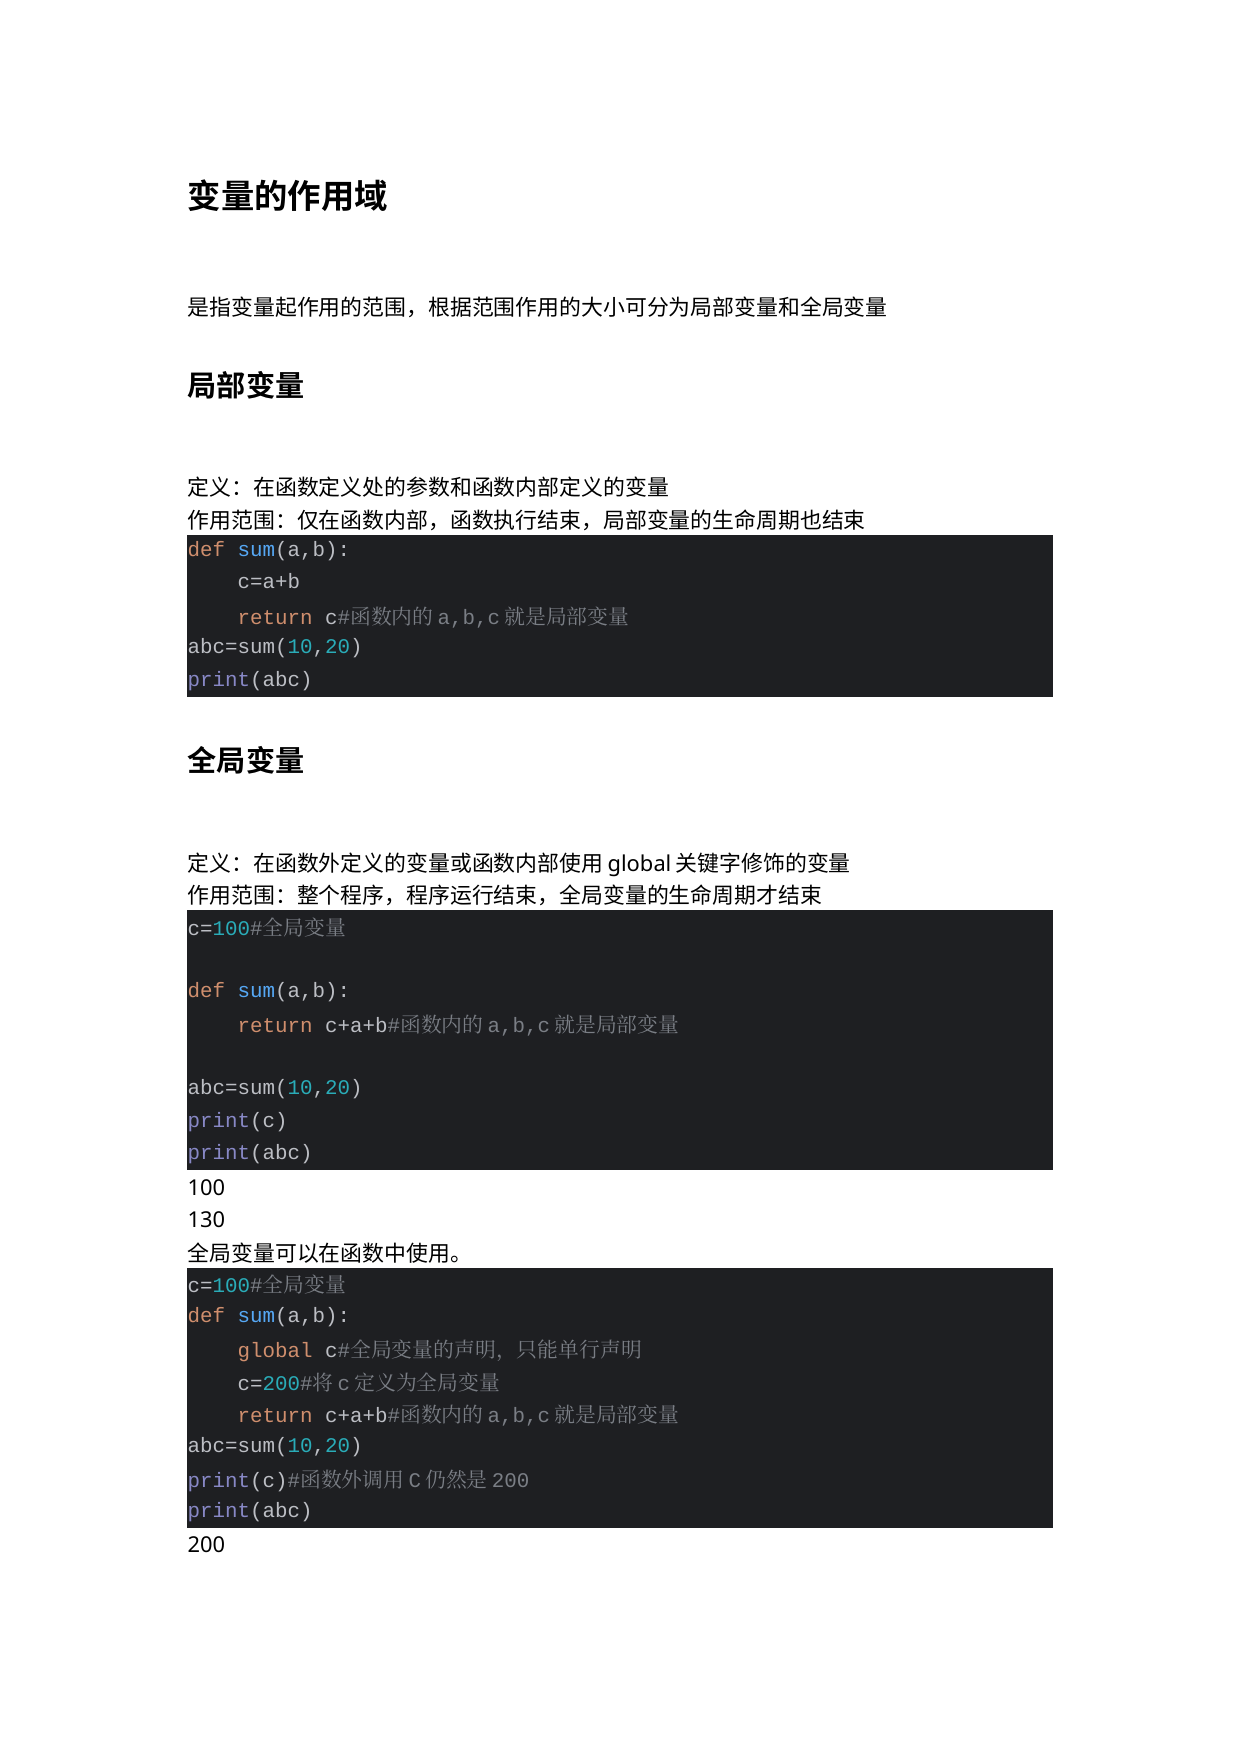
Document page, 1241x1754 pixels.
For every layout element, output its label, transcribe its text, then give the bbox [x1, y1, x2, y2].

text 200 [187, 1528, 1053, 1560]
subtitle 局部变量 [187, 351, 1053, 416]
text def sum(a,b): c=a+b return c#函数内的a,b,c就是局部变量 abc=sum(10,20) print(abc) [187, 535, 1053, 697]
text 100 [187, 1170, 1053, 1203]
text c=100#全局变量 def sum(a,b): global c#全局变量的声明，只能单行声明 c=200#将c定义为全局变量 return c+a+b#函数内的a,b,c就是局部变量 abc=sum(10,20) print(c)#函数外调用C仍然是200 print(abc) [187, 1268, 1053, 1528]
text 作用范围：整个程序，程序运行结束，全局变量的生命周期才结束 [187, 878, 1053, 910]
subtitle 变量的作用域 [187, 162, 1053, 227]
text 定义：在函数外定义的变量或函数内部使用global关键字修饰的变量 [187, 845, 1053, 878]
text 定义：在函数定义处的参数和函数内部定义的变量 [187, 470, 1053, 502]
subtitle 全局变量 [187, 726, 1053, 791]
text 全局变量可以在函数中使用。 [187, 1235, 1053, 1268]
text 作用范围：仅在函数内部，函数执行结束，局部变量的生命周期也结束 [187, 502, 1053, 535]
text 130 [187, 1203, 1053, 1235]
text 是指变量起作用的范围，根据范围作用的大小可分为局部变量和全局变量 [187, 289, 1053, 322]
text c=100#全局变量 def sum(a,b): return c+a+b#函数内的a,b,c就是局部变量 abc=sum(10,20) print(c) print(abc) [187, 910, 1053, 1170]
